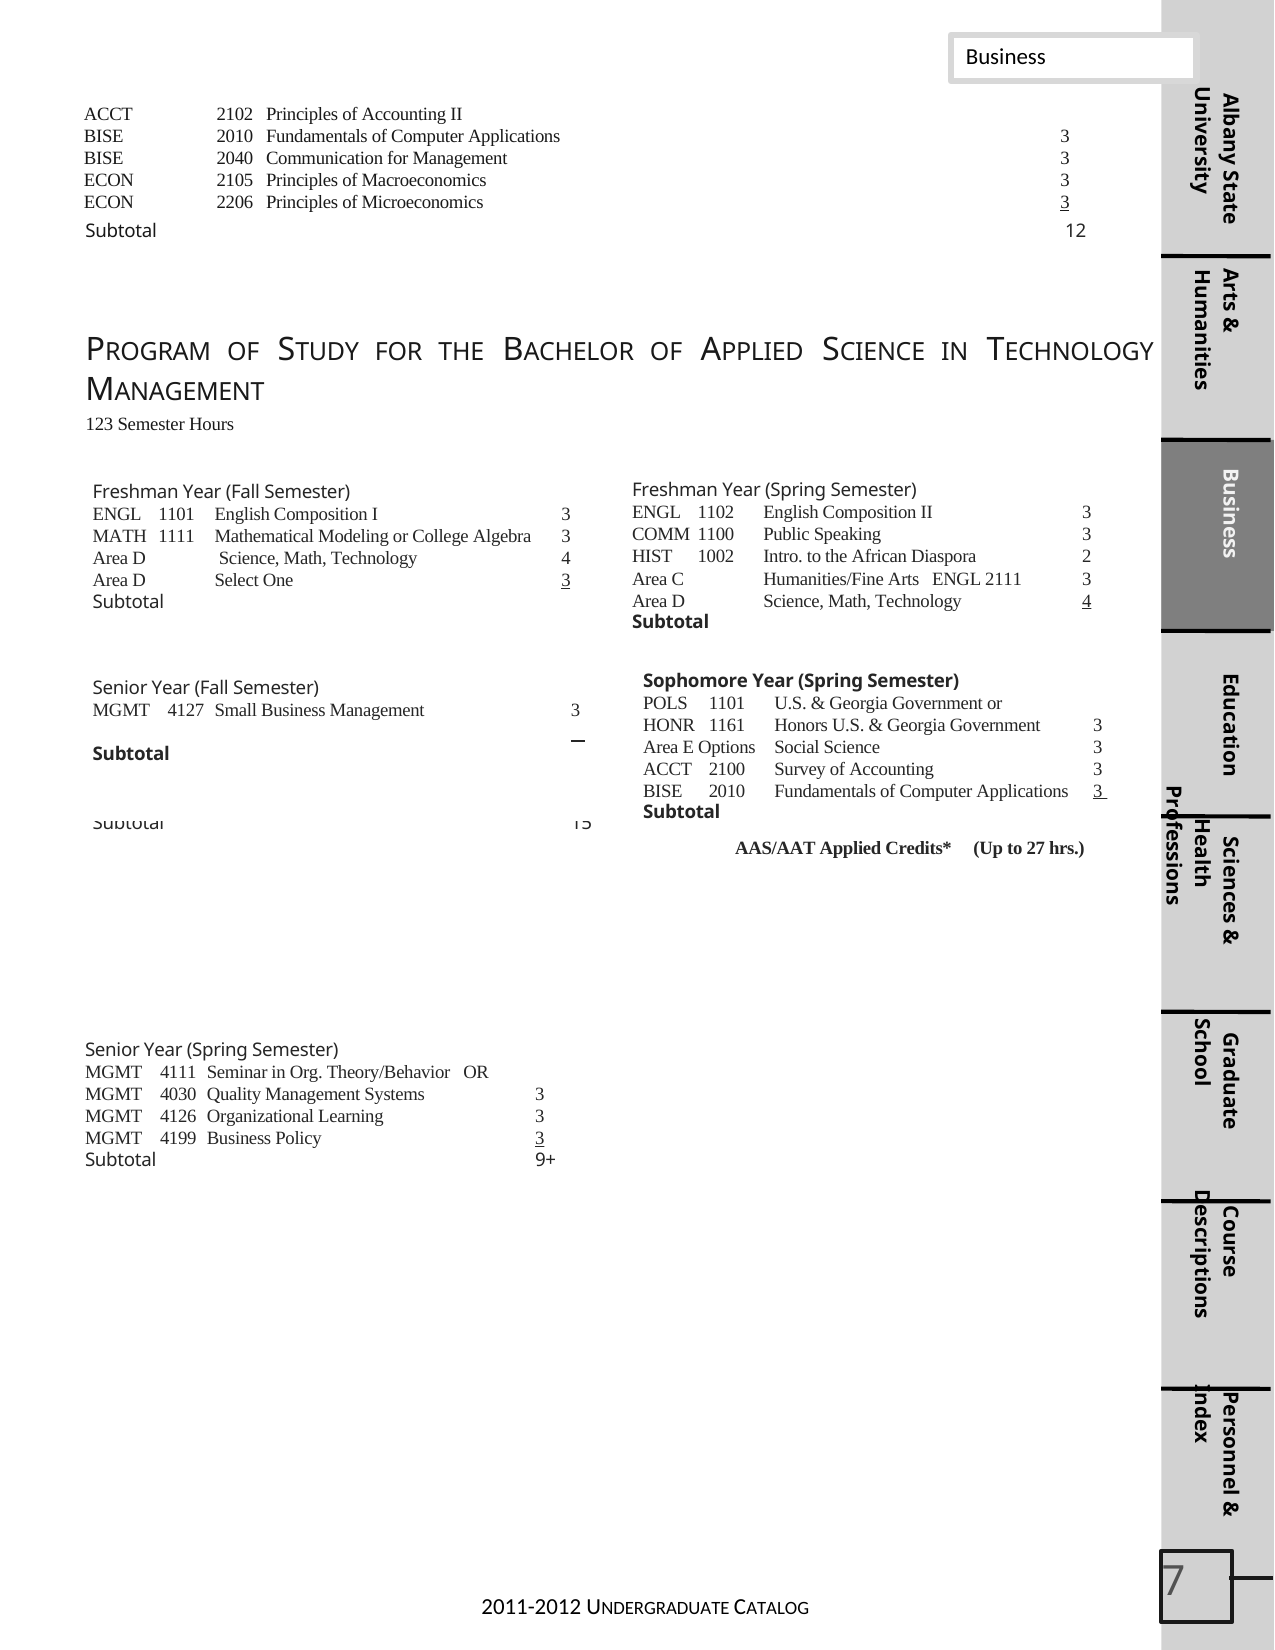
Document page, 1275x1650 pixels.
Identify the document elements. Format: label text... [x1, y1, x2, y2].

text BISE 2010 Fundamentals of Computer Applications 3 [84, 125, 1079, 147]
text PROGRAM OF STUDY FOR THE BACHELOR OF APPLIED SCIENCE IN TECHNOLOGY MANAGEMENT [85, 329, 1154, 408]
text 123 Semester Hours [85, 413, 1154, 434]
text BISE 2040 Communication for Management 3 [84, 147, 1079, 169]
text ACCT 2102 Principles of Accounting II [84, 103, 1079, 124]
text ECON 2105 Principles of Macroeconomics 3 [84, 169, 1079, 191]
text ECON 2206 Principles of Microeconomics 3 [84, 191, 1079, 213]
text AAS/AAT Applied Credits* (Up to 27 hrs.) [85, 498, 1158, 859]
text Subtotal 12 [85, 220, 1098, 241]
